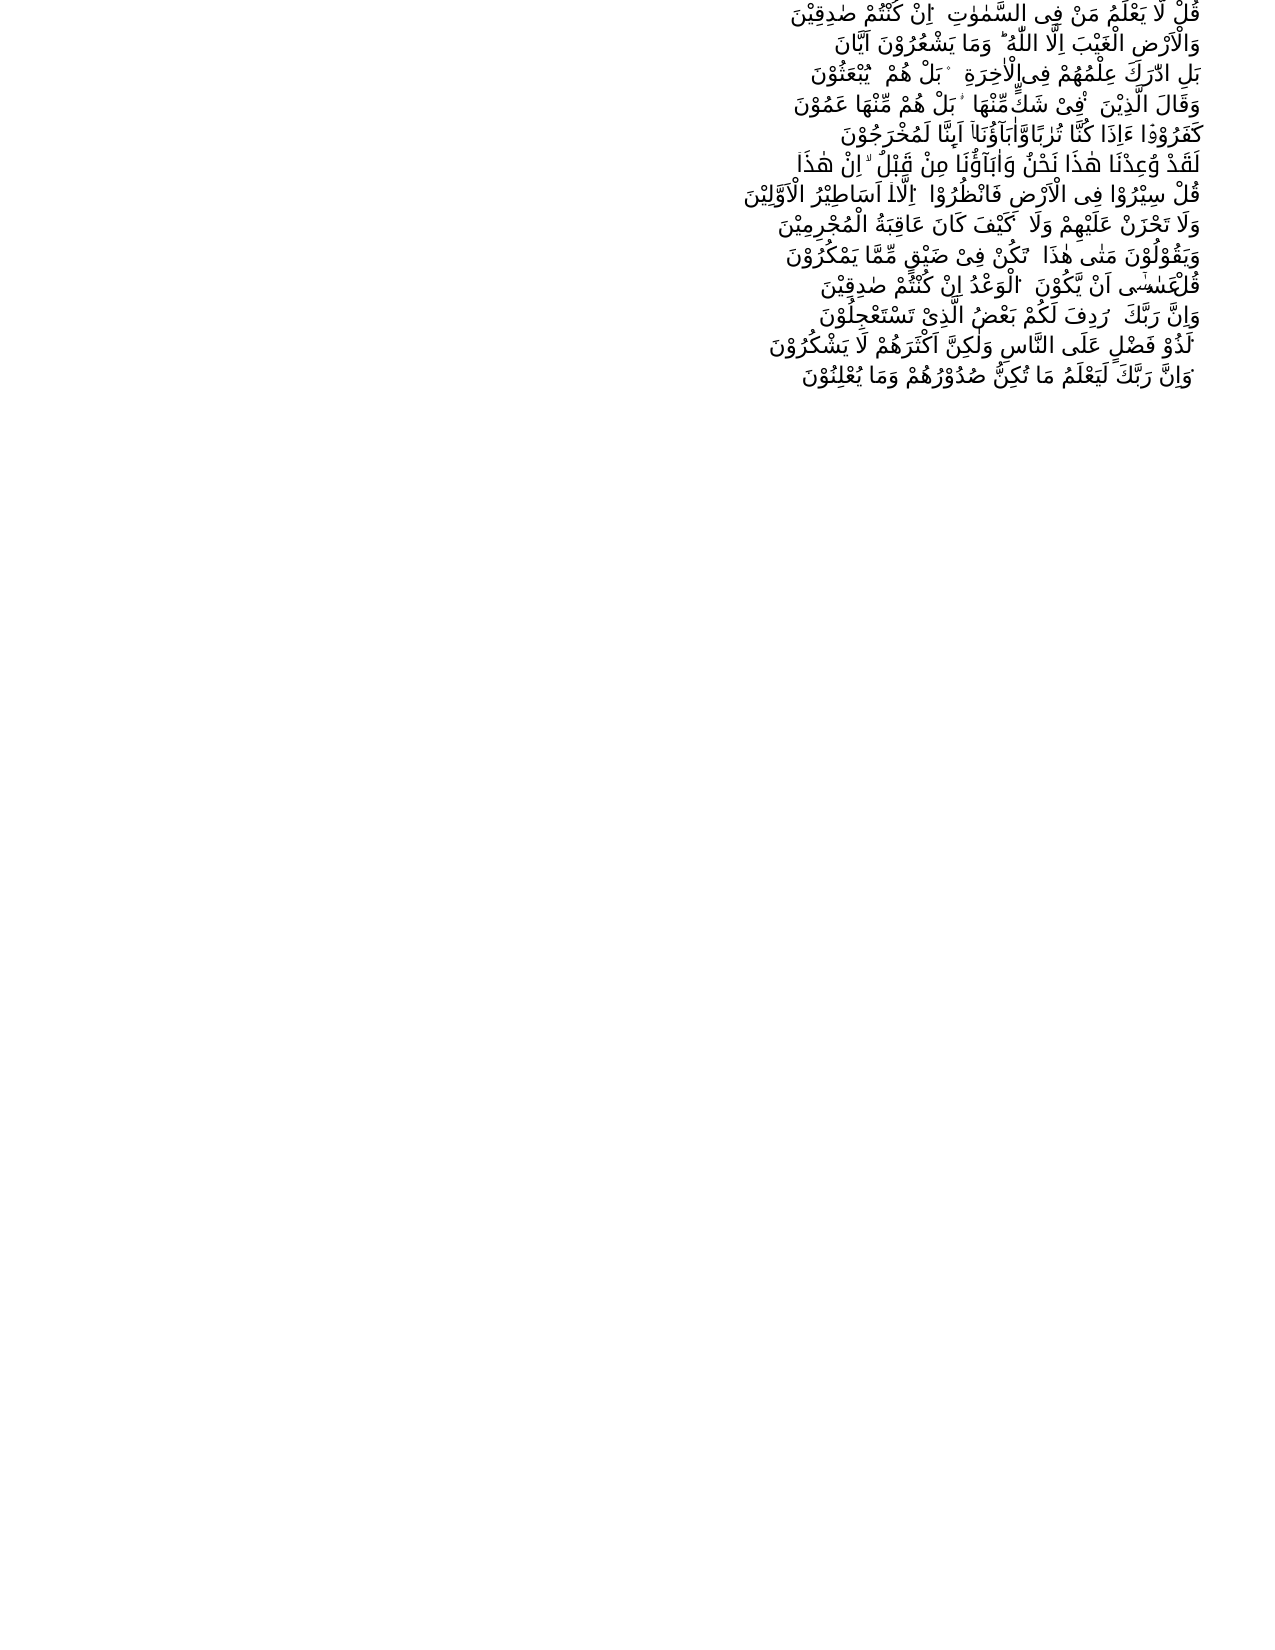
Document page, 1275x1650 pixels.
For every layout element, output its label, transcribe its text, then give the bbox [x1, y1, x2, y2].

text فِیْ شَكٍّ مِّنْهَا ۫ؗ بَلْ هُمْ مِّنْهَا عَمُوْنَ ۟۠ وَقَالَ الَّذِیْنَ [75, 91, 1200, 117]
text وَالْاَرْضِ الْغَیْبَ اِلَّا اللّٰهُ ؕ وَمَا یَشْعُرُوْنَ اَیَّانَ [75, 30, 1200, 57]
text یُبْعَثُوْنَ ۟ بَلِ ادّٰرَكَ عِلْمُهُمْ فِی الْاٰخِرَةِ ۫ بَلْ هُمْ [75, 60, 1200, 87]
text اِلَّاۤ اَسَاطِیْرُ الْاَوَّلِیْنَ ۟ قُلْ سِیْرُوْا فِی الْاَرْضِ فَانْظُرُوْا [75, 181, 1200, 208]
text رَدِفَ لَكُمْ بَعْضُ الَّذِیْ تَسْتَعْجِلُوْنَ ۟ وَاِنَّ رَبَّكَ [75, 302, 1200, 328]
text لَذُوْ فَضْلٍ عَلَی النَّاسِ وَلٰكِنَّ اَكْثَرَهُمْ لَا یَشْكُرُوْنَ ۟ [75, 332, 1200, 359]
text كَفَرُوْۤا ءَاِذَا كُنَّا تُرٰبًا وَّاٰبَآؤُنَاۤ اَىِٕنَّا لَمُخْرَجُوْنَ ۟ [75, 121, 1200, 147]
text لَقَدْ وُعِدْنَا هٰذَا نَحْنُ وَاٰبَآؤُنَا مِنْ قَبْلُ ۙ اِنْ هٰذَاۤ [75, 151, 1200, 177]
text اِنْ كُنْتُمْ صٰدِقِیْنَ ۟ قُلْ لَّا یَعْلَمُ مَنْ فِی السَّمٰوٰتِ [75, 0, 1200, 26]
text كَیْفَ كَانَ عَاقِبَةُ الْمُجْرِمِیْنَ ۟ وَلَا تَحْزَنْ عَلَیْهِمْ وَلَا [75, 211, 1200, 238]
text الْوَعْدُ اِنْ كُنْتُمْ صٰدِقِیْنَ ۟ قُلْ عَسٰۤی اَنْ یَّكُوْنَ [75, 272, 1200, 298]
text تَكُنْ فِیْ ضَیْقٍ مِّمَّا یَمْكُرُوْنَ ۟ وَیَقُوْلُوْنَ مَتٰی هٰذَا [75, 242, 1200, 268]
text وَاِنَّ رَبَّكَ لَیَعْلَمُ مَا تُكِنُّ صُدُوْرُهُمْ وَمَا یُعْلِنُوْنَ ۟ [75, 362, 1200, 389]
